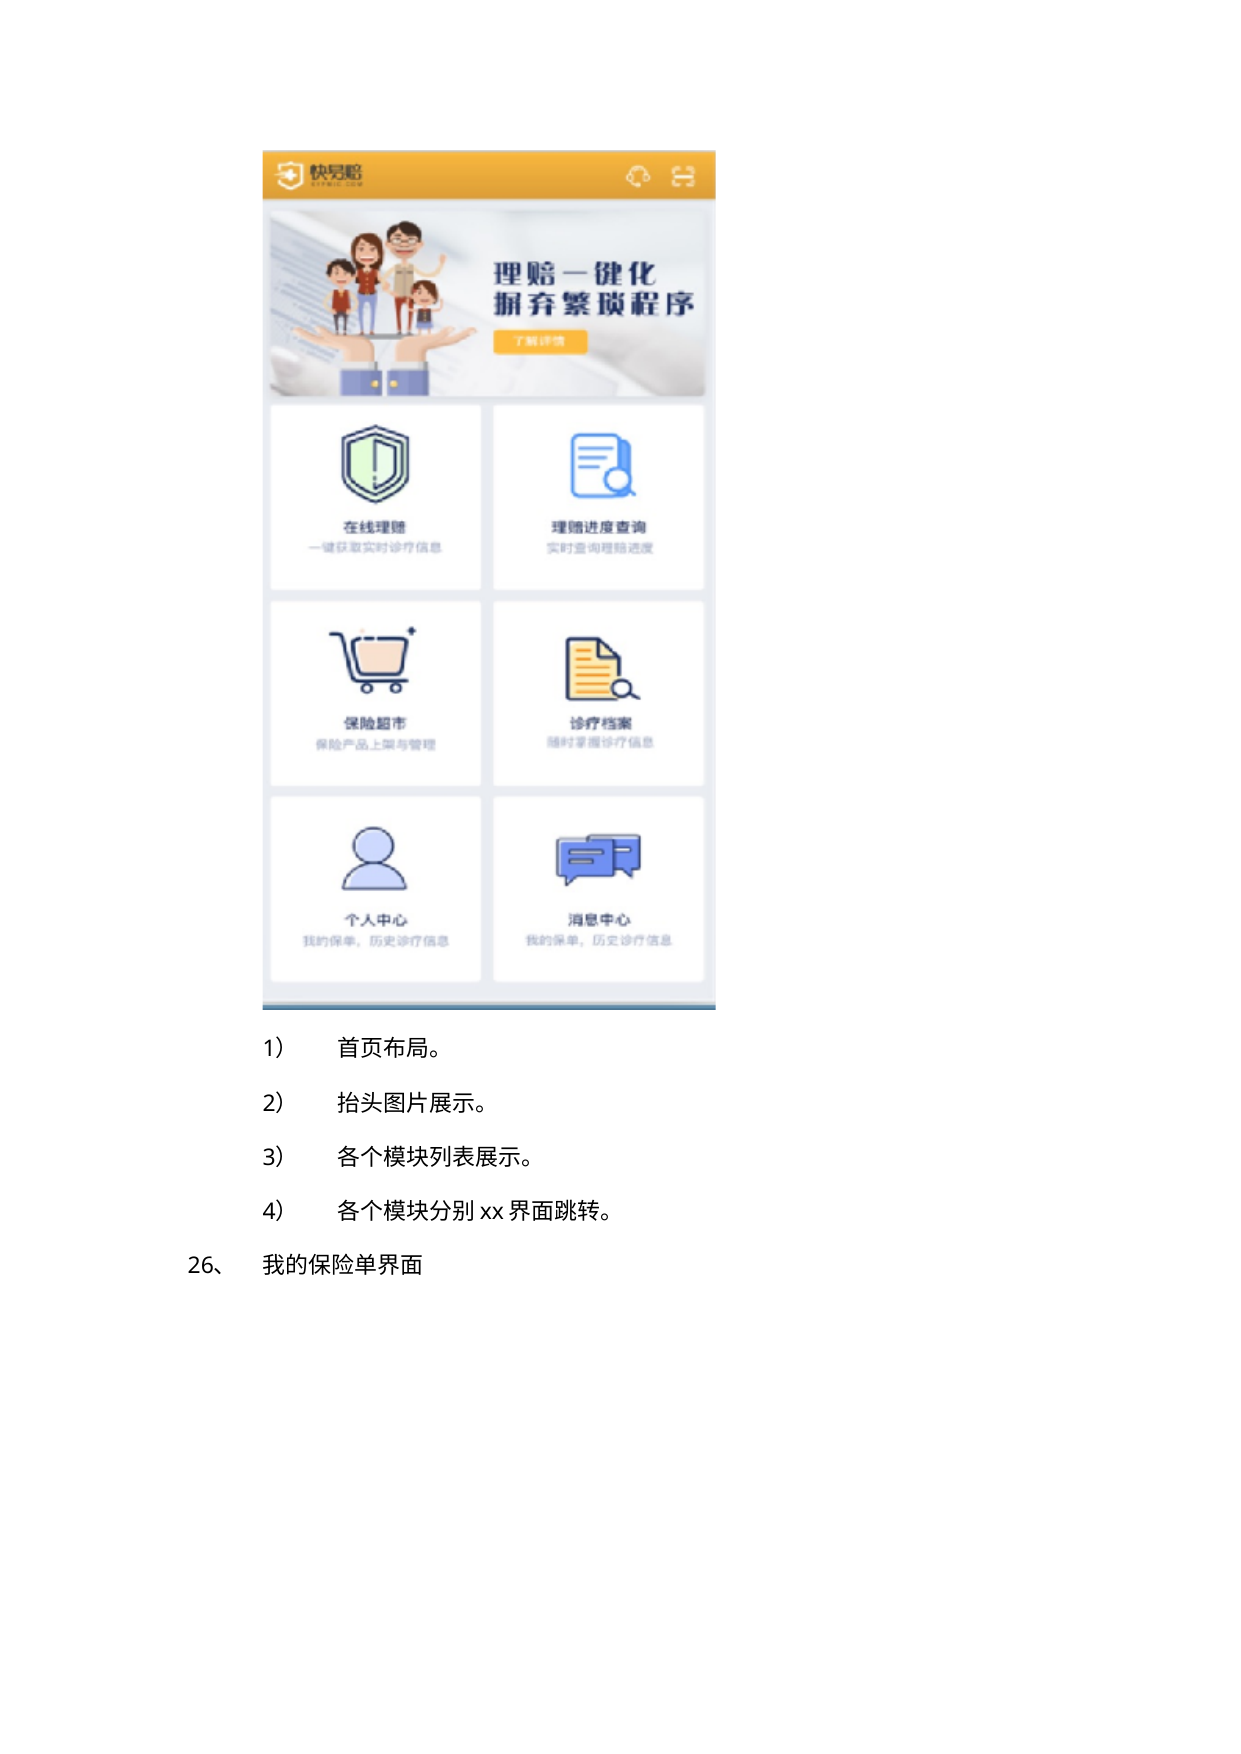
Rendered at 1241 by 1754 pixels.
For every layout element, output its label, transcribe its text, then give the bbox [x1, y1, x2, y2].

picture [262, 150, 716, 1010]
list 我的保险单界面 [187, 1247, 1053, 1280]
list 抬头图片展示。 [262, 1084, 1053, 1118]
list 首页布局。 [262, 1030, 1053, 1063]
list 各个模块列表展示。 [262, 1138, 1053, 1172]
list 各个模块分别xx界面跳转。 [262, 1193, 1053, 1226]
